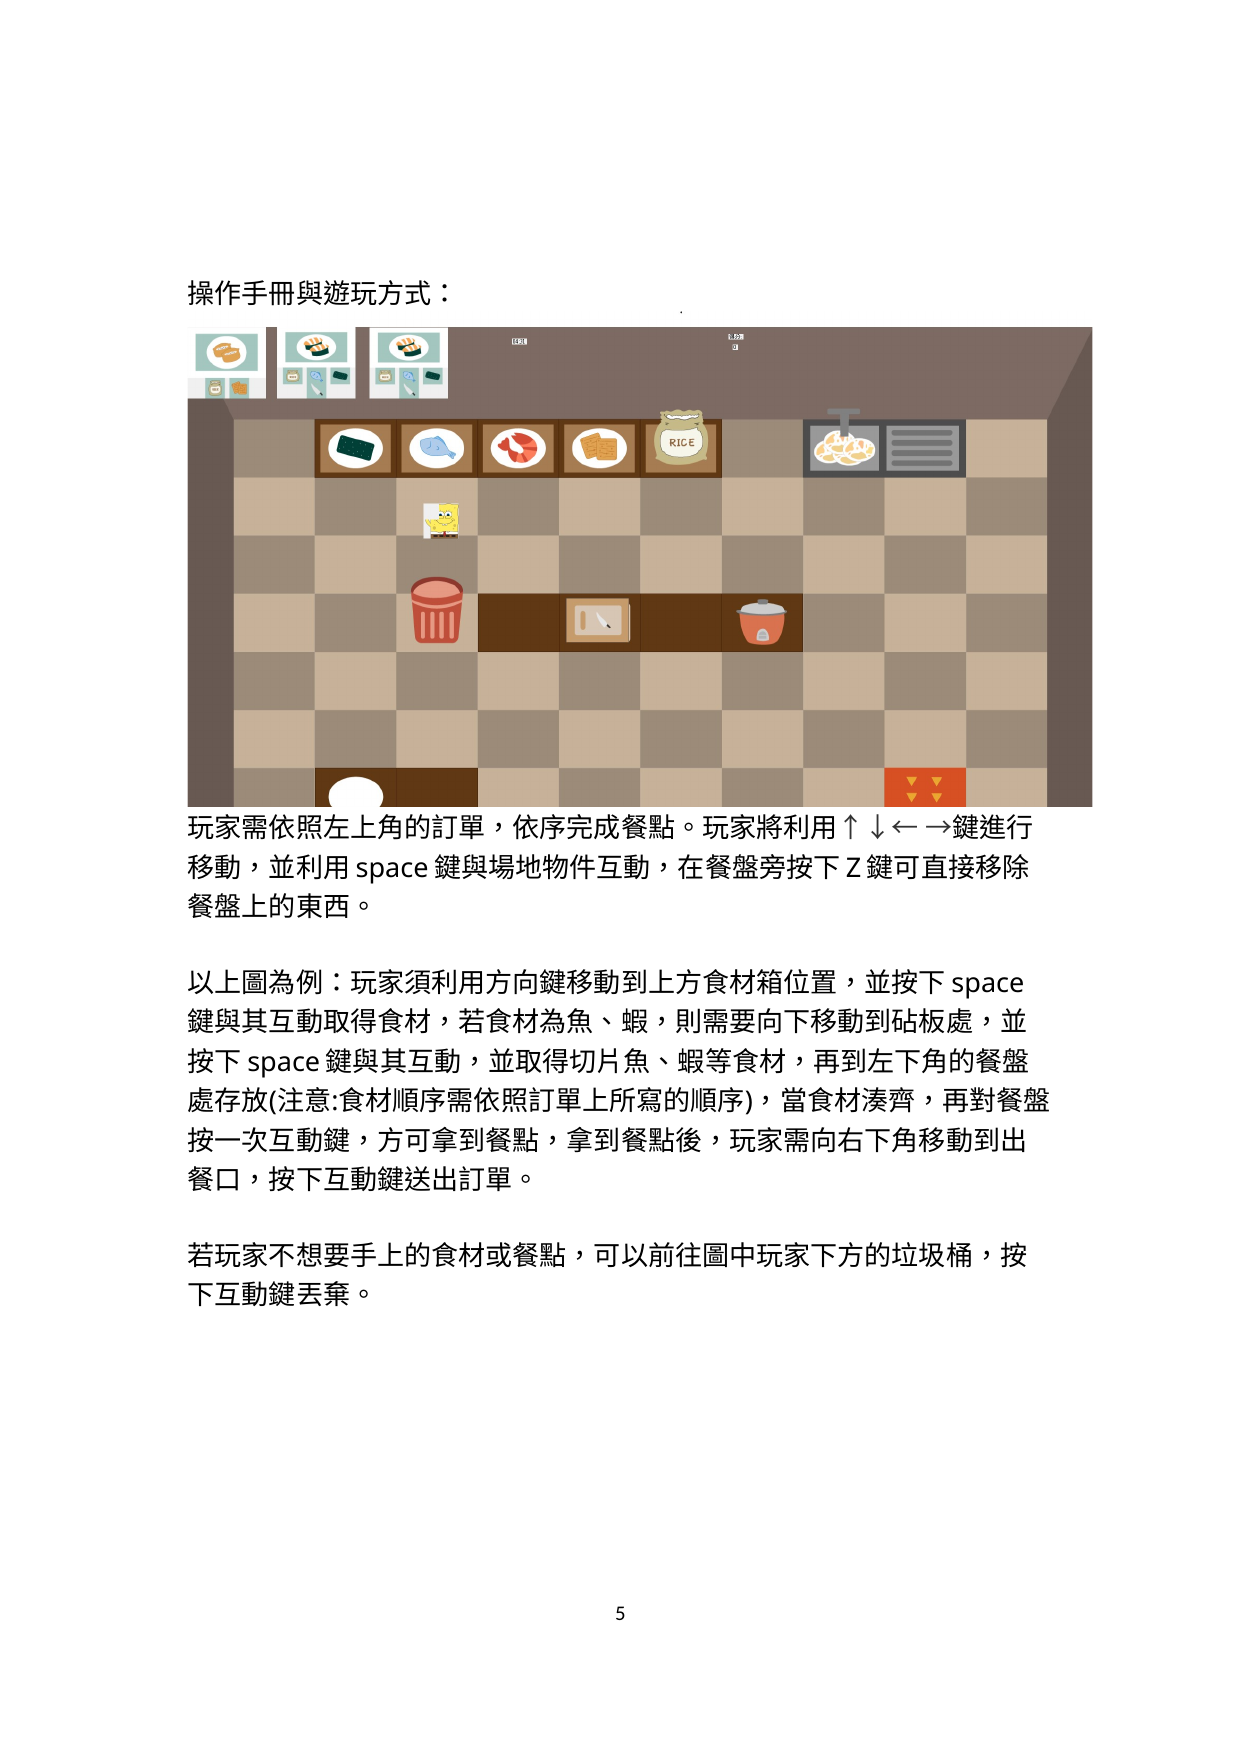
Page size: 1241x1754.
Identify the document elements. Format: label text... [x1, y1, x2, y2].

text 操作手冊與遊玩方式： [187, 272, 1053, 311]
text 以上圖為例：玩家須利用方向鍵移動到上方食材箱位置，並按下space鍵與其互動取得食材，若食材為魚、蝦，則需要向下移動到砧板處，並按下space鍵與其互動，並取得切片魚、蝦等食材，再到左下角的餐盤處存放(注意:食材順序需依照訂單上所寫的順序)，當食材湊齊，再對餐盤按一次互動鍵，方可拿到餐點，拿到餐點後，玩家需向右下角移動到出餐口，按下互動鍵送出訂單。 [187, 961, 1053, 1197]
picture [187, 311, 1093, 807]
text 若玩家不想要手上的食材或餐點，可以前往圖中玩家下方的垃圾桶，按下互動鍵丟棄。 [187, 1234, 1053, 1312]
text 玩家需依照左上角的訂單，依序完成餐點。玩家將利用↑↓← →鍵進行移動，並利用space鍵與場地物件互動，在餐盤旁按下Z鍵可直接移除餐盤上的東西。 [187, 807, 1053, 924]
